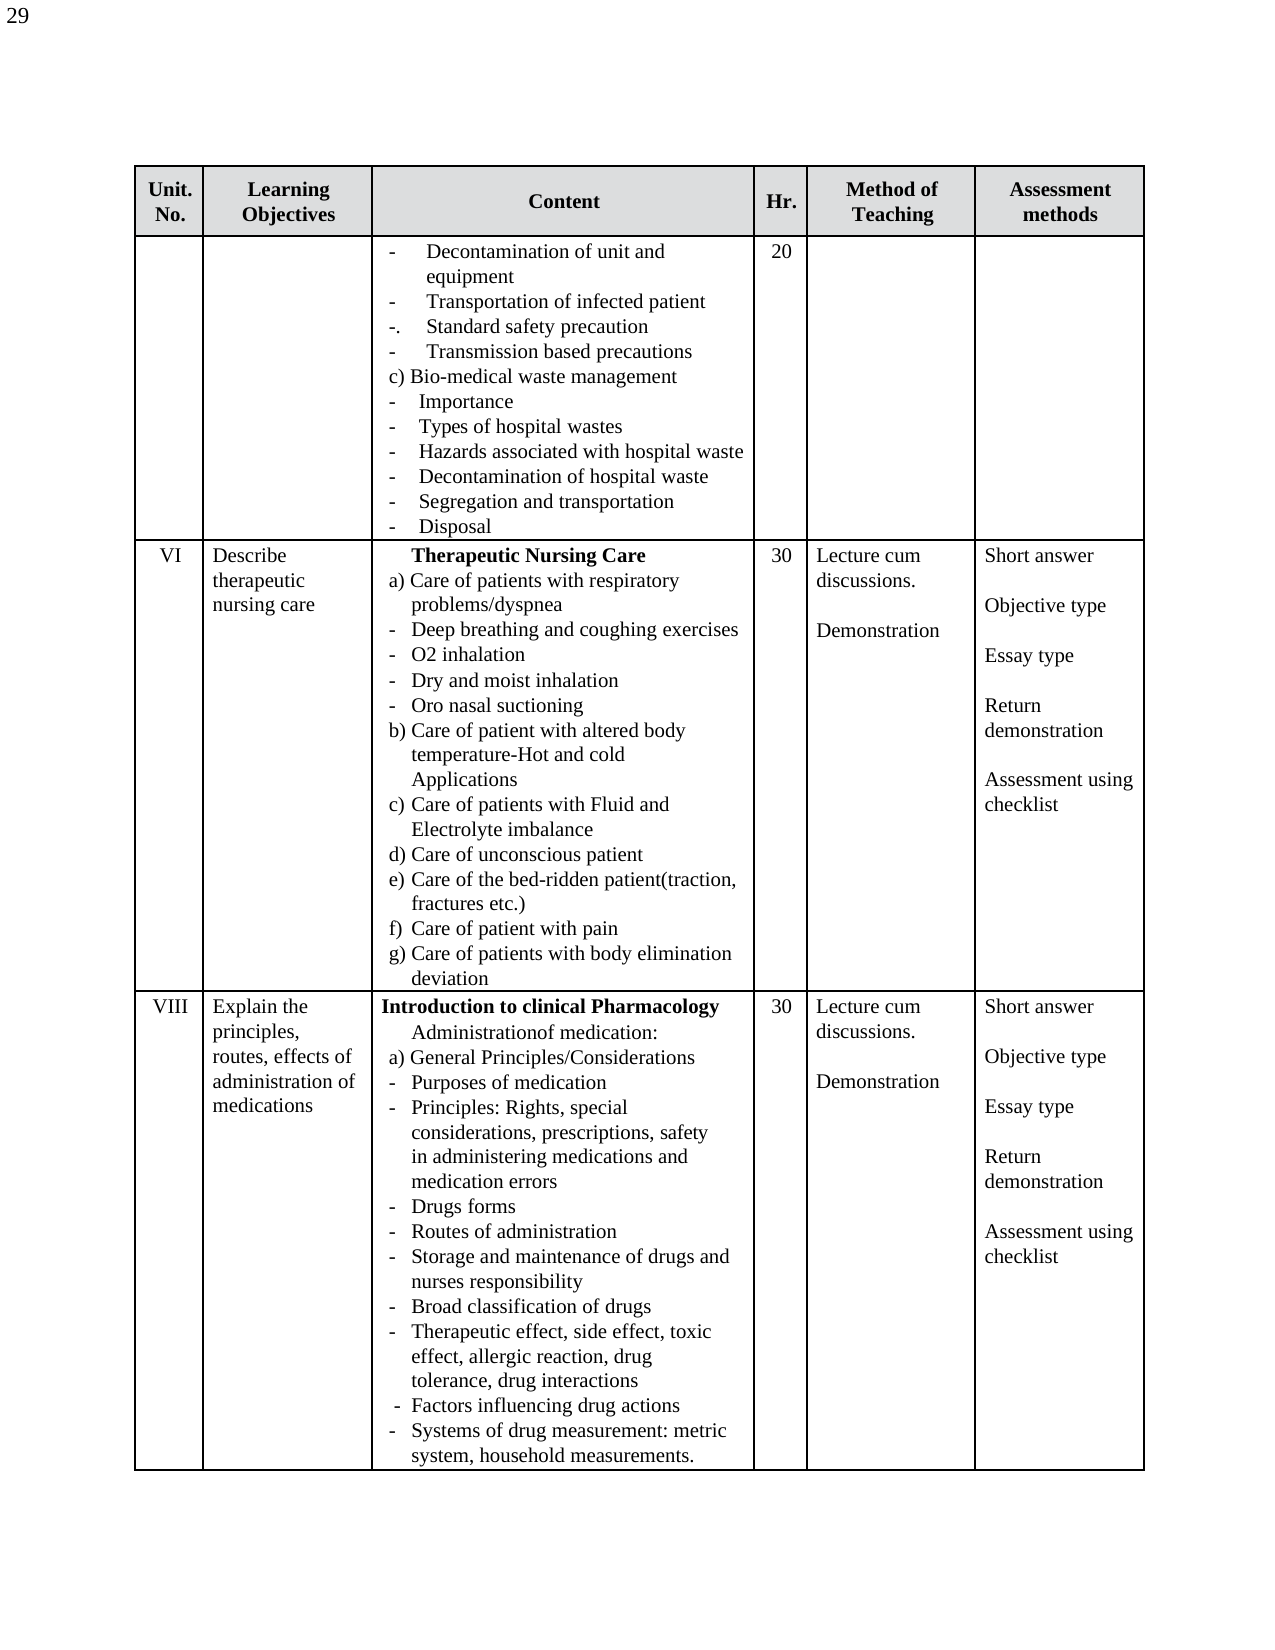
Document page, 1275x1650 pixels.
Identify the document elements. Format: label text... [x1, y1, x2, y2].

table_cell 30 [755, 541, 806, 990]
table_cell Short answer Objective type Essay type Return demonstration Assessment using checklist [976, 992, 1143, 1469]
table_cell [808, 237, 974, 539]
table_cell Lecture cum discussions. Demonstration [808, 992, 974, 1469]
table_cell 20 [755, 237, 806, 539]
table_cell Therapeutic Nursing Care a) Care of patients with respiratory problems/dyspnea Deep breathing and coughing exercises O2 inhalation Dry and moist inhalation Oro nasal suctioning Care of patient with altered body temperature-Hot and cold Applications Care of patients with Fluid and Electrolyte imbalance Care of unconscious patient Care of the bed-ridden patient(traction, fractures etc.) Care of patient with pain Care of patients with body elimination deviation [373, 541, 753, 990]
table_cell VI [136, 541, 202, 990]
table_cell [976, 237, 1143, 539]
table_cell [136, 237, 202, 539]
table_cell 30 [755, 992, 806, 1469]
table_cell Decontamination of unit and equipment Transportation of infected patient -. Standard safety precaution Transmission based precautions c) Bio-medical waste management Importance Types of hospital wastes Hazards associated with hospital waste Decontamination of hospital waste Segregation and transportation Disposal [373, 237, 753, 539]
table_header Content [373, 167, 753, 235]
table_header Method of Teaching [808, 167, 974, 235]
table_cell Describe therapeutic nursing care [204, 541, 371, 990]
table_cell Short answer Objective type Essay type Return demonstration Assessment using checklist [976, 541, 1143, 990]
table_cell VIII [136, 992, 202, 1469]
table_cell Lecture cum discussions. Demonstration [808, 541, 974, 990]
table_cell [204, 237, 371, 539]
table_header Assessment methods [976, 167, 1143, 235]
table_header Hr. [755, 167, 806, 235]
table_cell Explain the principles, routes, effects of administration of medications [204, 992, 371, 1469]
table_header Unit. No. [136, 167, 202, 235]
table_cell Introduction to clinical Pharmacology Administrationof medication: a) General Principles/Considerations Purposes of medication Principles: Rights, special considerations, prescriptions, safety in administering medications and medication errors Drugs forms Routes of administration Storage and maintenance of drugs and nurses responsibility Broad classification of drugs Therapeutic effect, side effect, toxic effect, allergic reaction, drug tolerance, drug interactions Factors influencing drug actions Systems of drug measurement: metric system, household measurements. [373, 992, 753, 1469]
table_header Learning Objectives [204, 167, 371, 235]
